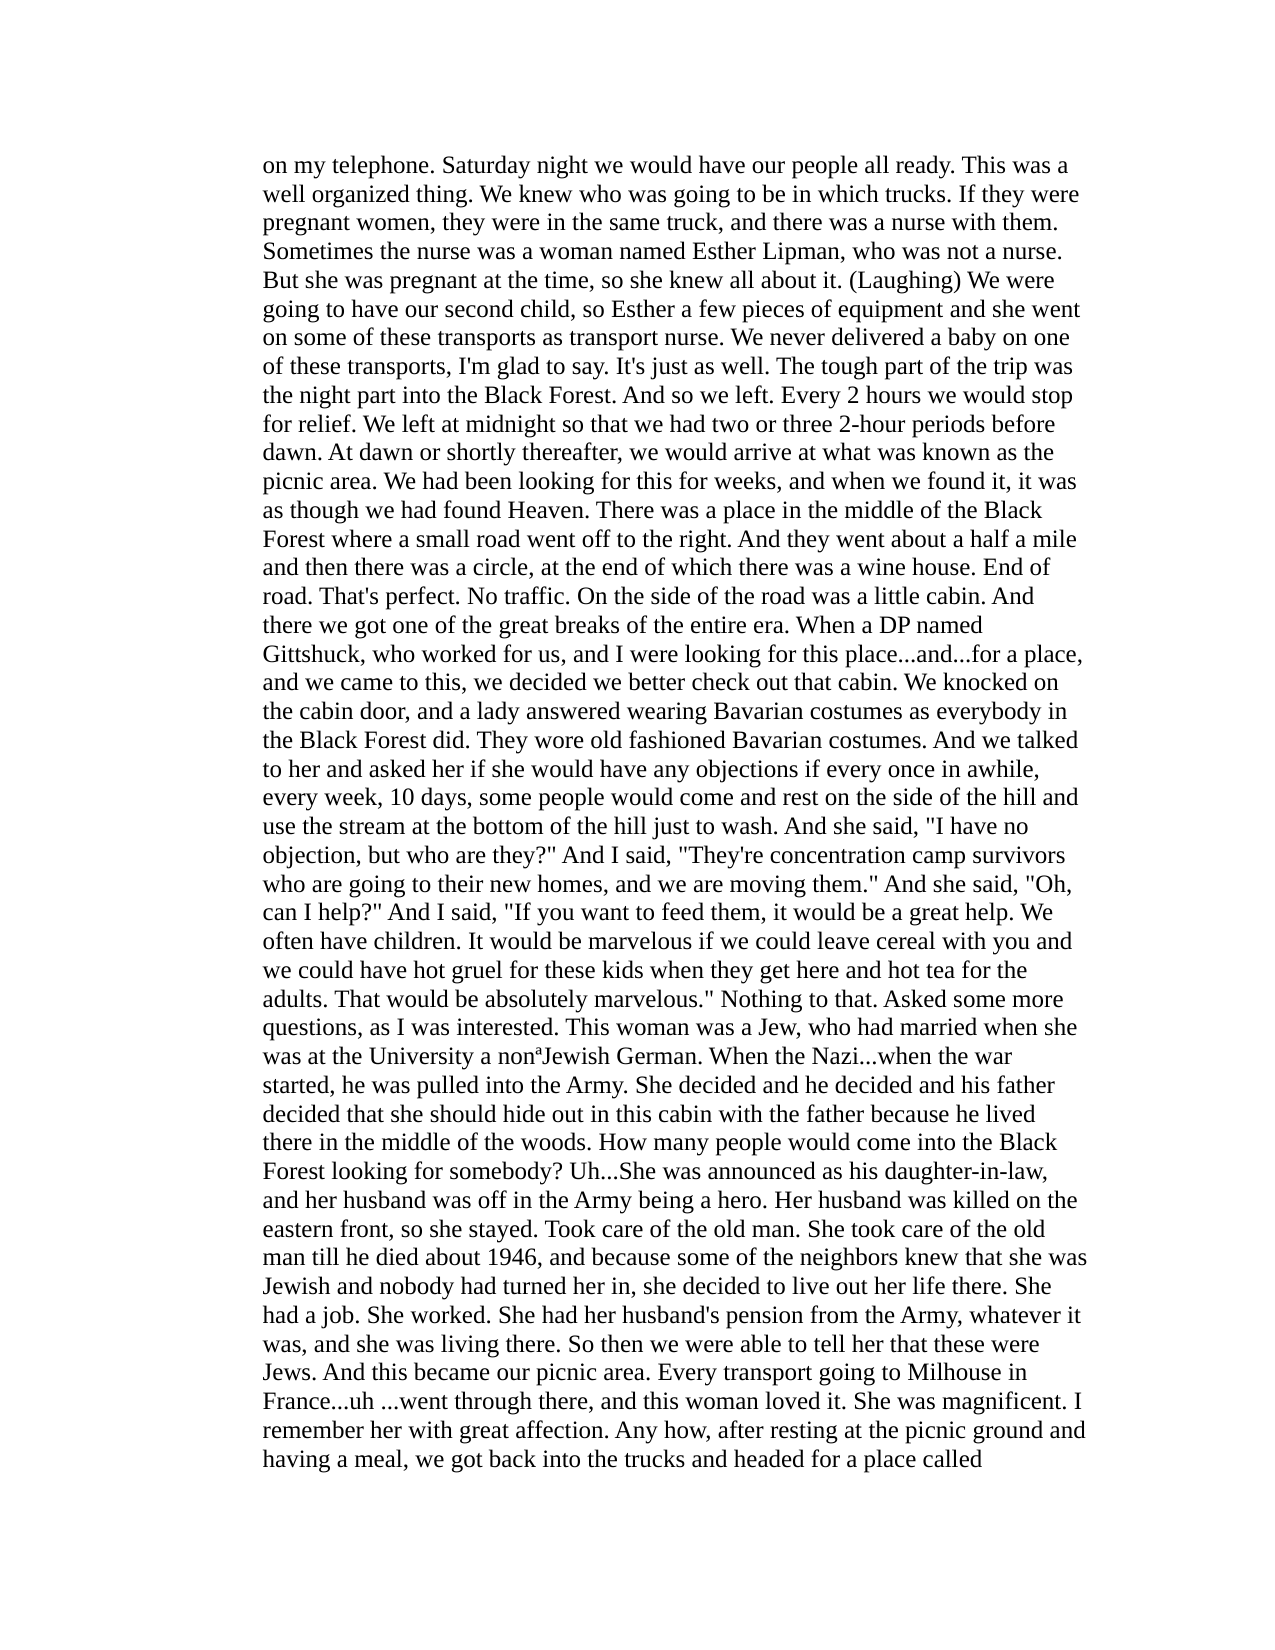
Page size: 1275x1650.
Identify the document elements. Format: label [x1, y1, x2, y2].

text [262, 150, 1087, 1472]
